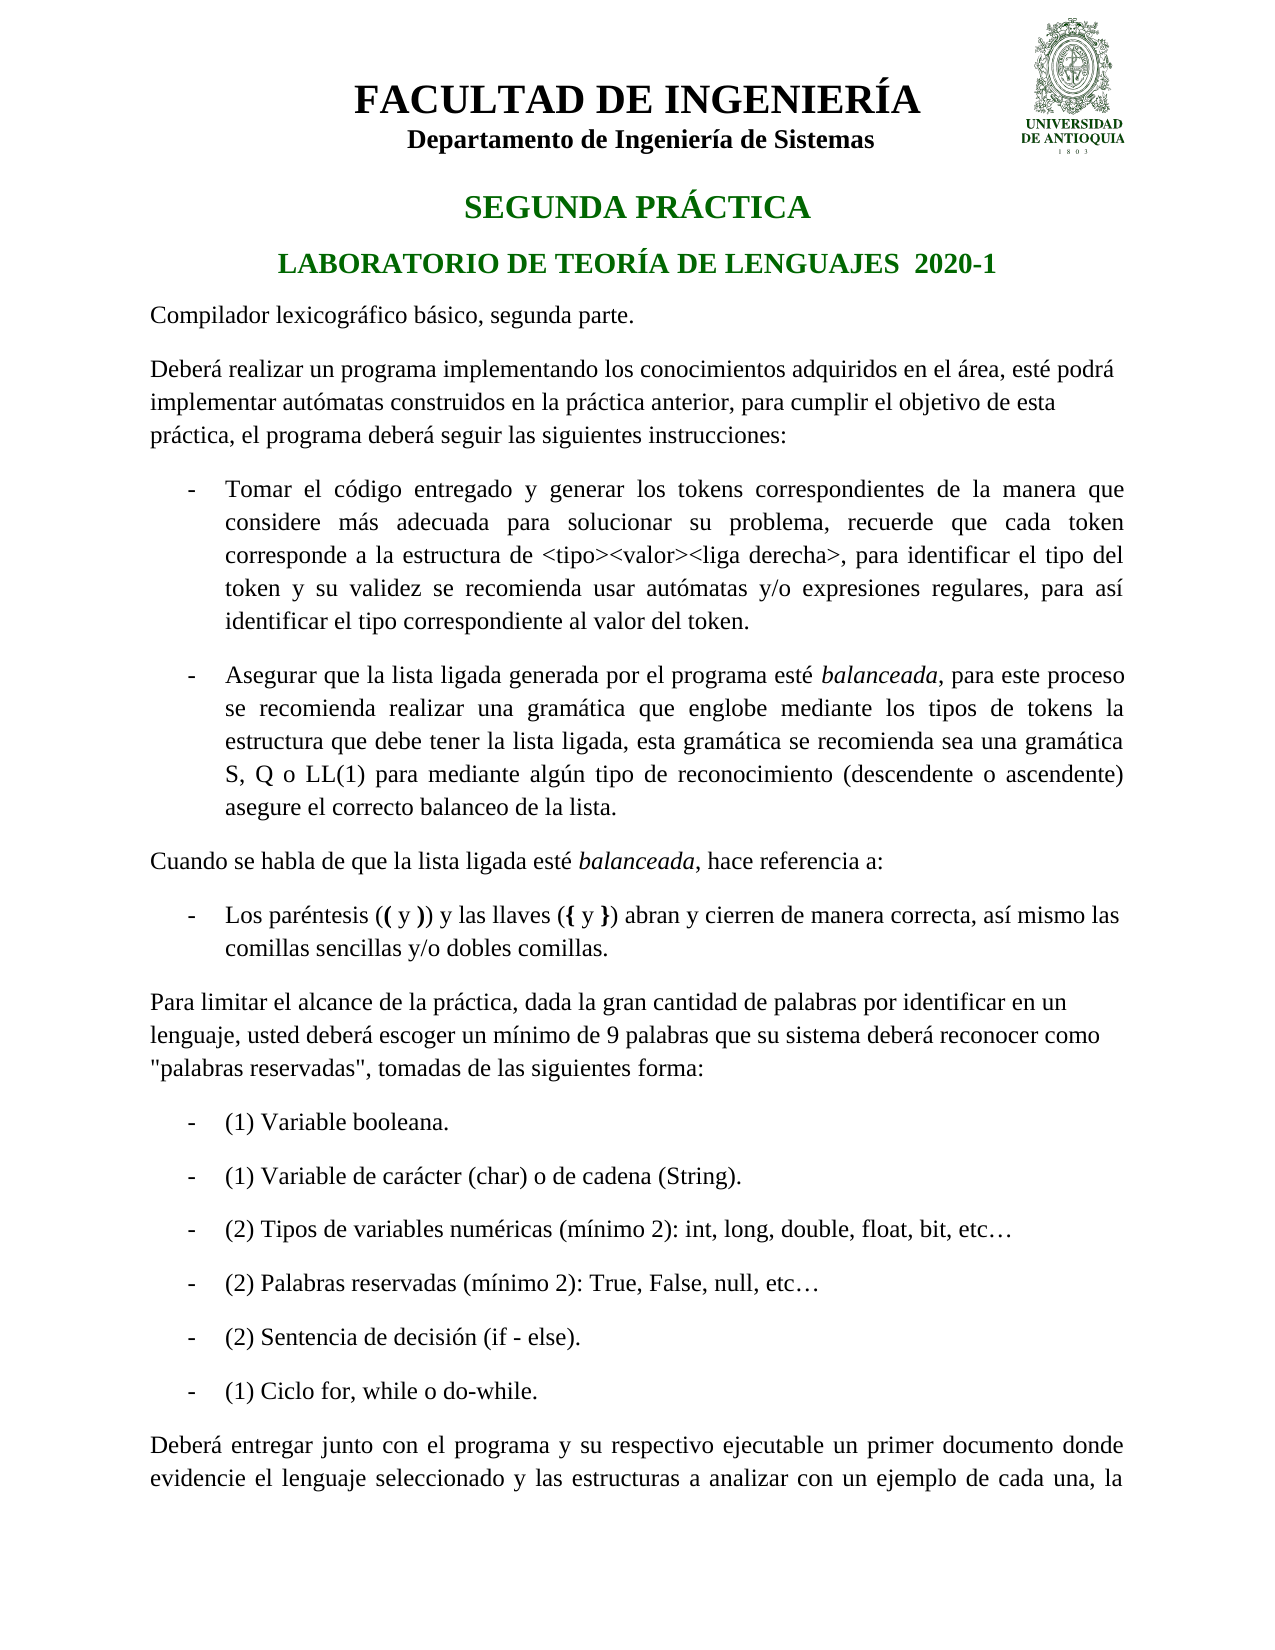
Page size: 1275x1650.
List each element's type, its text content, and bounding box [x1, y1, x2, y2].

list (1) Variable booleana. [187, 1107, 1125, 1136]
text Compilador lexicográfico básico, segunda parte. [150, 301, 1125, 329]
list Los paréntesis (( y )) y las llaves ({ y }) abran y cierren de manera correcta, así mismo las comillas sencillas y/o dobles comillas. [187, 900, 1125, 962]
subtitle LABORATORIO DE TEORÍA DE LENGUAJES 2020-1 [150, 246, 1125, 280]
list Asegurar que la lista ligada generada por el programa esté balanceada, para este proceso se recomienda realizar una gramática que englobe mediante los tipos de tokens la estructura que debe tener la lista ligada, esta gramática se recomienda sea una gramática S, Q o LL(1) para mediante algún tipo de reconocimiento (descendente o ascendente) asegure el correcto balanceo de la lista. [187, 660, 1125, 821]
list (2) Tipos de variables numéricas (mínimo 2): int, long, double, float, bit, etc… [187, 1214, 1125, 1243]
text Cuando se habla de que la lista ligada esté balanceada, hace referencia a: [150, 846, 1125, 875]
list (1) Variable de carácter (char) o de cadena (String). [187, 1161, 1125, 1189]
text Para limitar el alcance de la práctica, dada la gran cantidad de palabras por identificar en un lenguaje, usted deberá escoger un mínimo de 9 palabras que su sistema deberá reconocer como "palabras reservadas", tomadas de las siguientes forma: [150, 987, 1125, 1082]
list Tomar el código entregado y generar los tokens correspondientes de la manera que considere más adecuada para solucionar su problema, recuerde que cada token corresponde a la estructura de <tipo><valor><liga derecha>, para identificar el tipo del token y su validez se recomienda usar autómatas y/o expresiones regulares, para así identificar el tipo correspondiente al valor del token. [187, 474, 1125, 635]
text Deberá realizar un programa implementando los conocimientos adquiridos en el área, esté podrá implementar autómatas construidos en la práctica anterior, para cumplir el objetivo de esta práctica, el programa deberá seguir las siguientes instrucciones: [150, 354, 1125, 449]
list (2) Sentencia de decisión (if - else). [187, 1322, 1125, 1351]
list (1) Ciclo for, while o do-while. [187, 1376, 1125, 1405]
picture [1021, 18, 1125, 154]
title SEGUNDA PRÁCTICA [150, 187, 1125, 225]
list (2) Palabras reservadas (mínimo 2): True, False, null, etc… [187, 1268, 1125, 1297]
